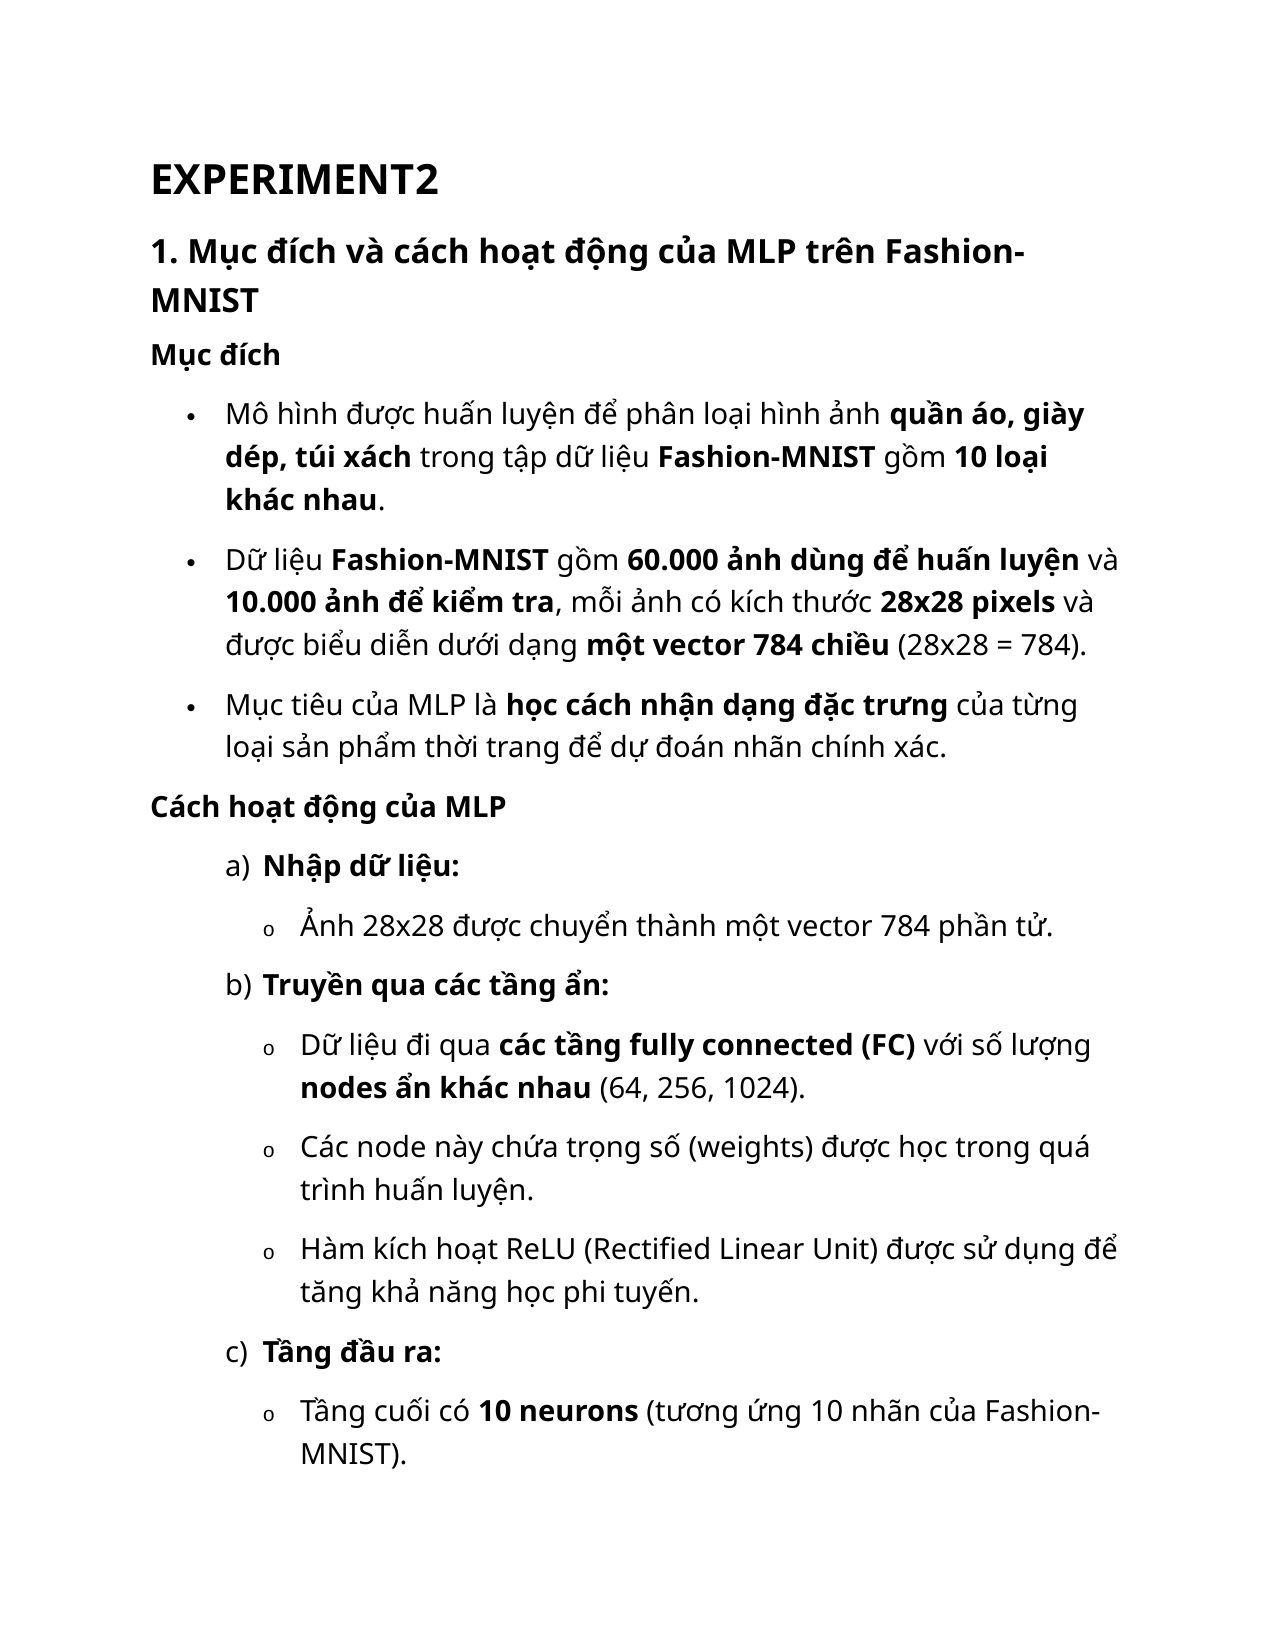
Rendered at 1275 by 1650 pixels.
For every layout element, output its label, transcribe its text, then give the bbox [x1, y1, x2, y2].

list Hàm kích hoạt ReLU (Rectified Linear Unit) được sử dụng để tăng khả năng học phi tuyến. [262, 1229, 1125, 1311]
text Mục đích [150, 334, 1125, 374]
subtitle 1. Mục đích và cách hoạt động của MLP trên Fashion-MNIST [150, 228, 1125, 322]
list Mục tiêu của MLP là học cách nhận dạng đặc trưng của từng loại sản phẩm thời trang để dự đoán nhãn chính xác. [187, 684, 1125, 766]
text Cách hoạt động của MLP [150, 786, 1125, 826]
list Dữ liệu đi qua các tầng fully connected (FC) với số lượng nodes ẩn khác nhau (64, 256, 1024). [262, 1024, 1125, 1107]
list Ảnh 28x28 được chuyển thành một vector 784 phần tử. [262, 905, 1125, 945]
list Mô hình được huấn luyện để phân loại hình ảnh quần áo, giày dép, túi xách trong tập dữ liệu Fashion-MNIST gồm 10 loại khác nhau. [187, 394, 1125, 519]
list Truyền qua các tầng ẩn: [225, 964, 1125, 1004]
subtitle EXPERIMENT2 [150, 150, 1125, 207]
list Nhập dữ liệu: [225, 846, 1125, 885]
list Tầng đầu ra: [225, 1331, 1125, 1371]
list Các node này chứa trọng số (weights) được học trong quá trình huấn luyện. [262, 1126, 1125, 1209]
list Tầng cuối có 10 neurons (tương ứng 10 nhãn của Fashion-MNIST). [262, 1390, 1125, 1473]
list Dữ liệu Fashion-MNIST gồm 60.000 ảnh dùng để huấn luyện và 10.000 ảnh để kiểm tra, mỗi ảnh có kích thước 28x28 pixels và được biểu diễn dưới dạng một vector 784 chiều (28x28 = 784). [187, 539, 1125, 664]
